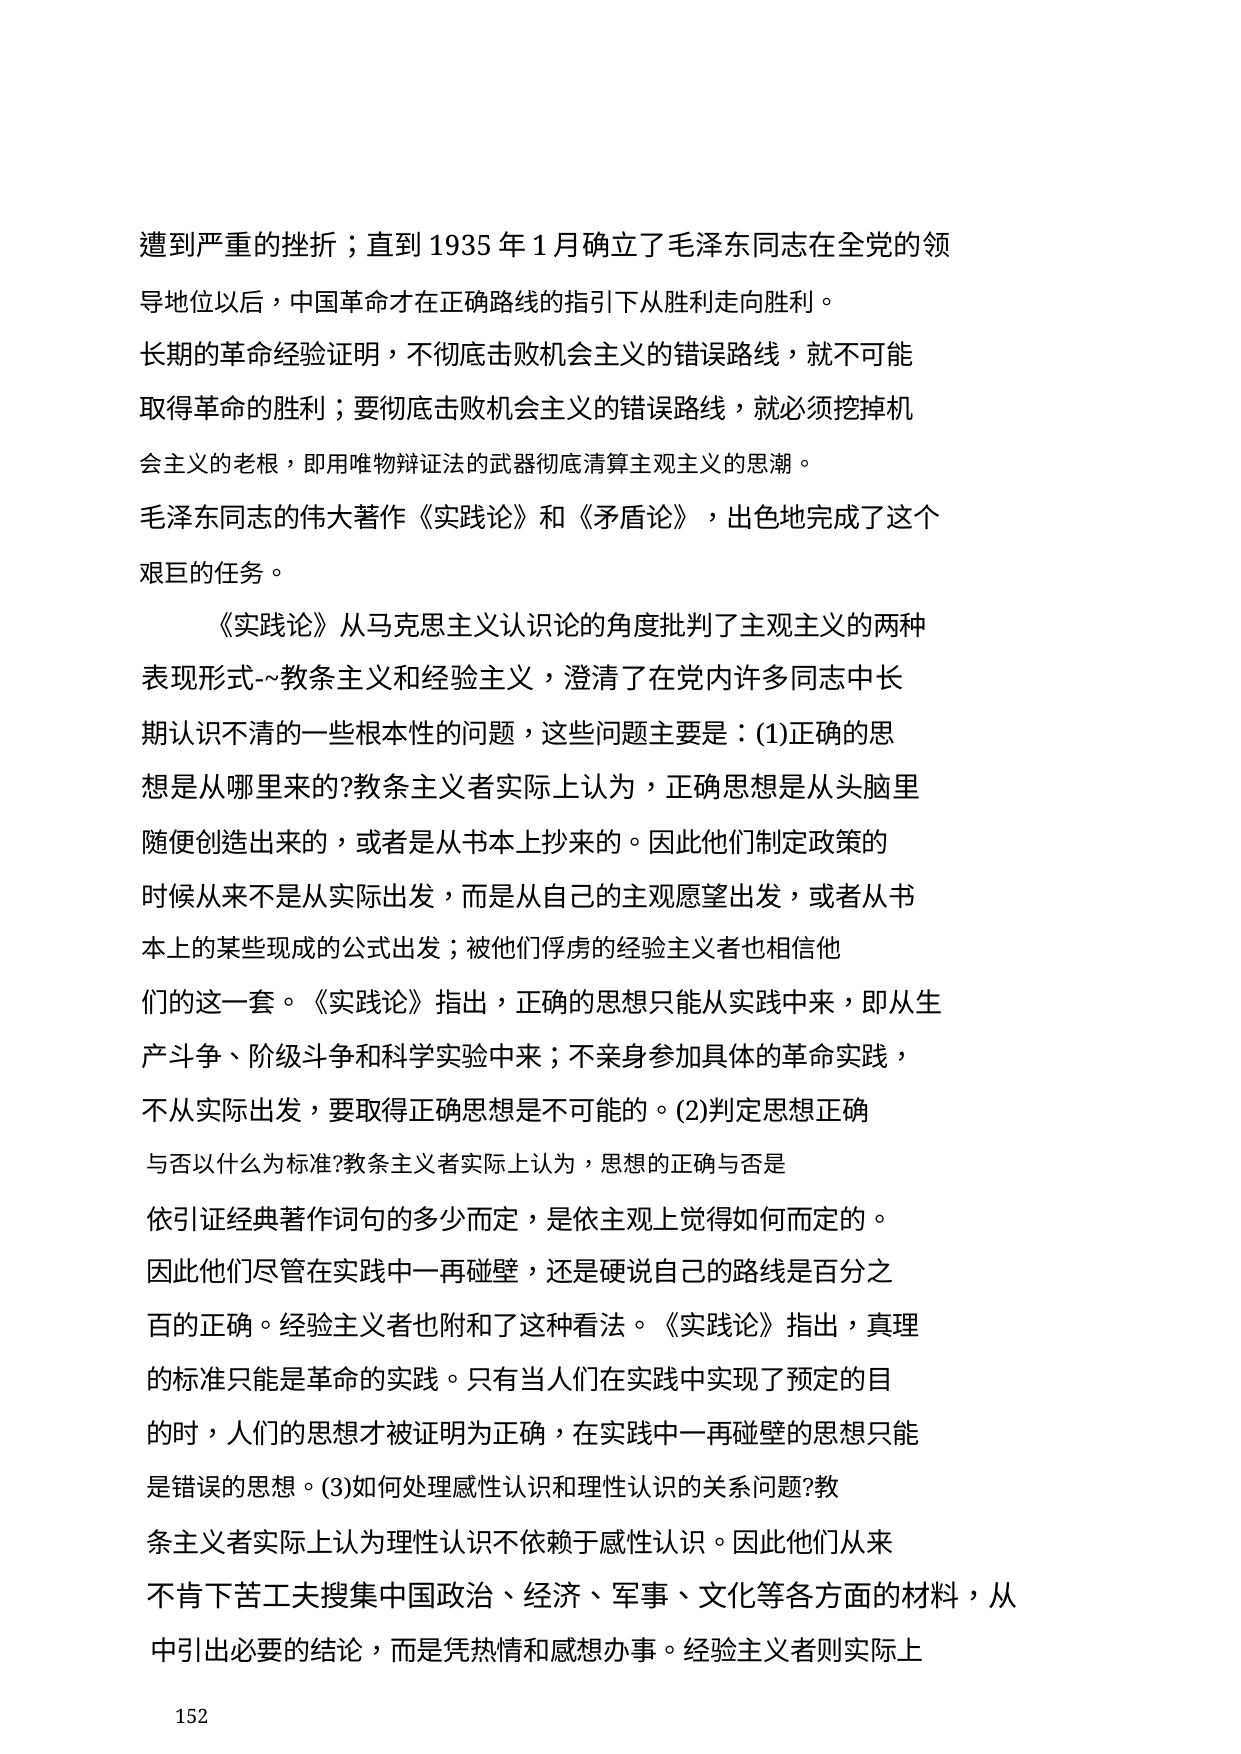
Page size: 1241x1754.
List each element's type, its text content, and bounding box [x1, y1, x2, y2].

text 艰巨的任务。 [139, 562, 1059, 587]
text 会主义的老根，即用唯物辩证法的武器彻底清算主观主义的思潮。 [139, 454, 1059, 477]
text 导地位以后，中国革命才在正确路线的指引下从胜利走向胜利。 [139, 291, 1059, 316]
text 毛泽东同志的伟大著作《实践论》和《矛盾论》，出色地完成了这个 [139, 506, 1059, 532]
text 是错误的思想。(3)如何处理感性认识和理性认识的关系问题?教 [146, 1477, 1147, 1502]
text 取得革命的胜利；要彻底击败机会主义的错误路线，就必须挖掉机 [139, 397, 1059, 424]
text 依引证经典著作词句的多少而定，是依主观上觉得如何而定的。 [146, 1208, 1147, 1234]
text 时候从来不是从实际出发，而是从自己的主观愿望出发，或者从书 [142, 885, 1031, 912]
text 随便创造出来的，或者是从书本上抄来的。因此他们制定政策的 [142, 831, 1031, 857]
text 百的正确。经验主义者也附和了这种看法。《实践论》指出，真理 [146, 1314, 1147, 1341]
text 们的这一套。《实践论》指出，正确的思想只能从实践中来，即从生 [142, 991, 1064, 1018]
text 产斗争、阶级斗争和科学实验中来；不亲身参加具体的革命实践， [142, 1045, 1064, 1072]
text 长期的革命经验证明，不彻底击败机会主义的错误路线，就不可能 [139, 343, 1059, 370]
text 《实践论》从马克思主义认识论的角度批判了主观主义的两种 [206, 614, 1044, 641]
text 条主义者实际上认为理性认识不依赖于感性认识。因此他们从来 [146, 1531, 1147, 1557]
text 因此他们尽管在实践中一再碰壁，还是硬说自己的路线是百分之 [146, 1260, 1147, 1287]
text 的时，人们的思想才被证明为正确，在实践中一再碰壁的思想只能 [146, 1422, 1147, 1449]
text 表现形式-~教条主义和经验主义，澄清了在党内许多同志中长 [142, 666, 1044, 694]
text 152 [175, 1708, 235, 1728]
text 不从实际出发，要取得正确思想是不可能的。(2)判定思想正确 [142, 1099, 1064, 1126]
text 的标准只能是革命的实践。只有当人们在实践中实现了预定的目 [146, 1368, 1147, 1395]
text 想是从哪里来的?教条主义者实际上认为，正确思想是从头脑里 [142, 774, 1044, 803]
text 本上的某些现成的公式出发；被他们俘虏的经验主义者也相信他 [142, 937, 1031, 962]
text 中引出必要的结论，而是凭热情和感想办事。经验主义者则实际上 [150, 1639, 1147, 1666]
text 不肯下苦工夫搜集中国政治、经济、军事、文化等各方面的材料，从 [146, 1583, 1147, 1612]
text 与否以什么为标准?教条主义者实际上认为，思想的正确与否是 [146, 1154, 1064, 1177]
text 遭到严重的挫折；直到1935年1月确立了毛泽东同志在全党的领 [139, 233, 1059, 261]
text 期认识不清的一些根本性的问题，这些问题主要是：(1)正确的思 [142, 722, 1044, 749]
